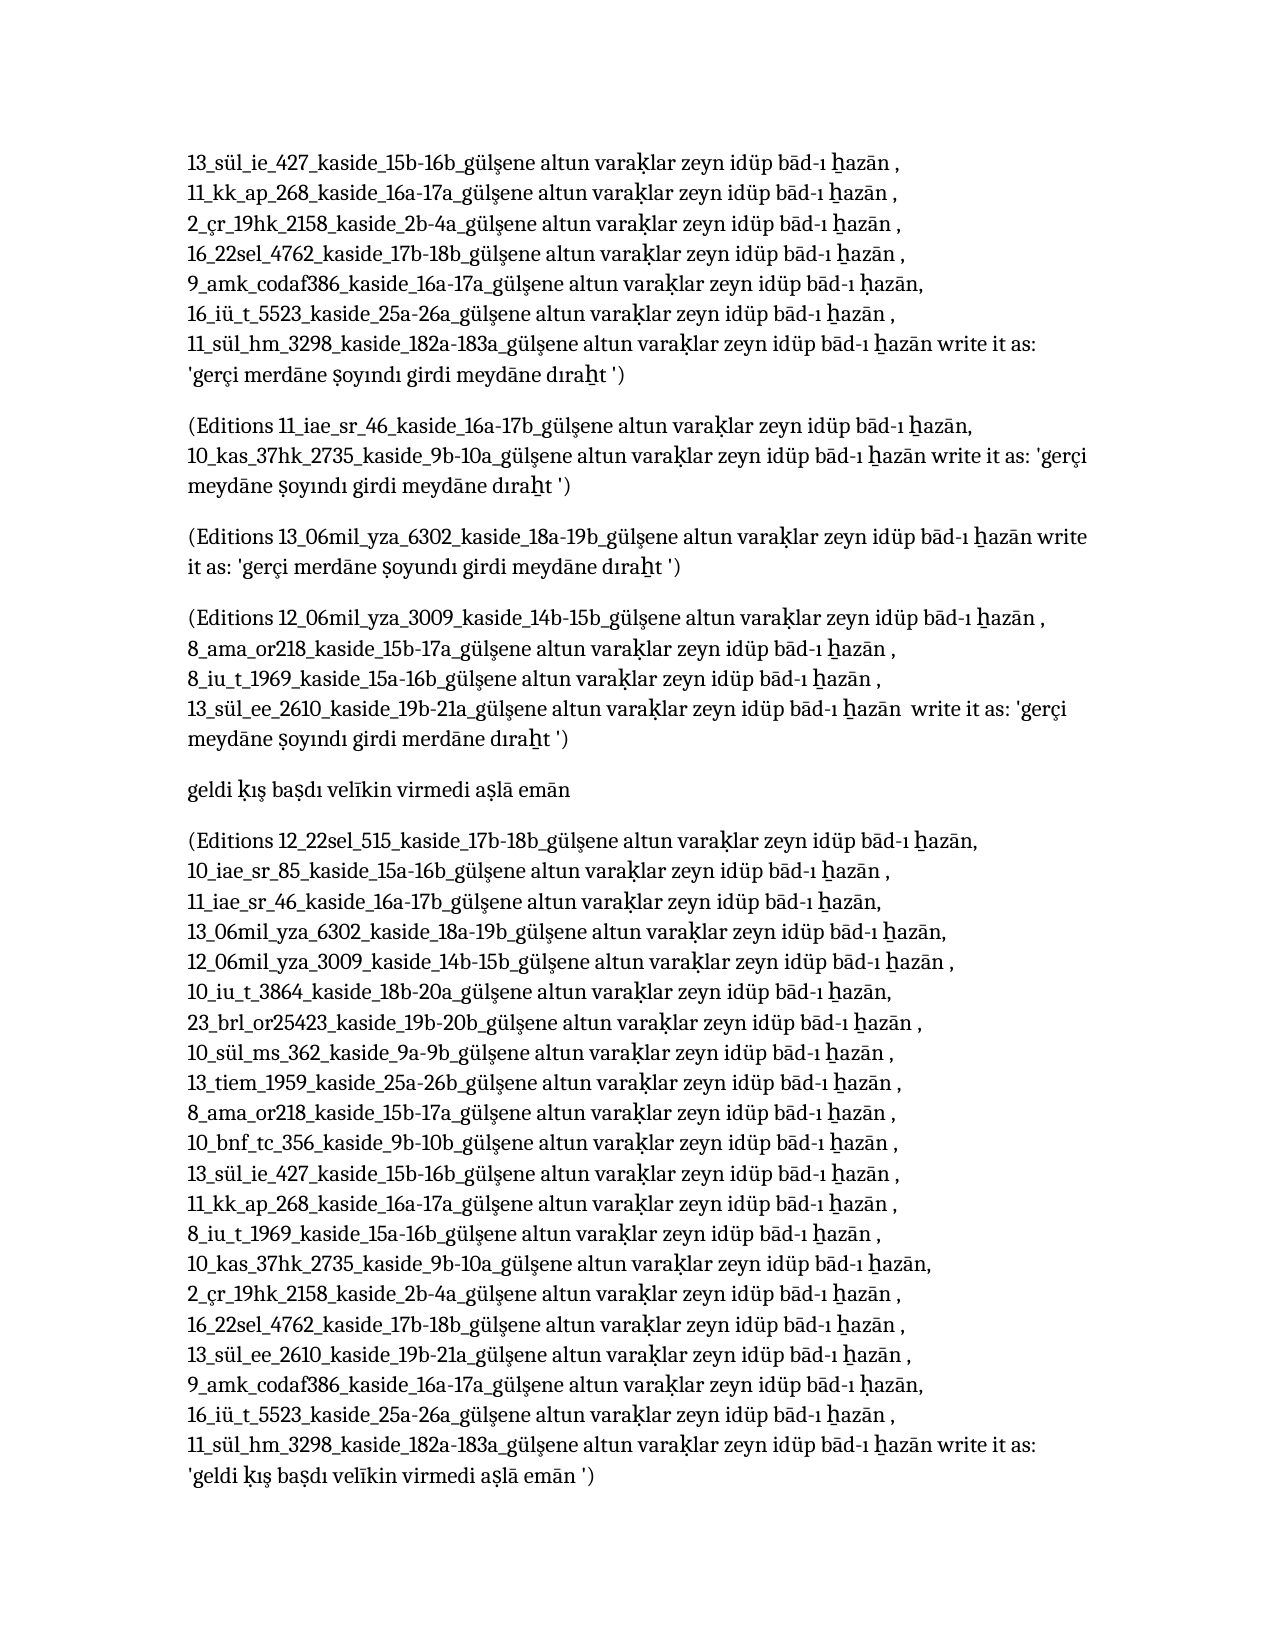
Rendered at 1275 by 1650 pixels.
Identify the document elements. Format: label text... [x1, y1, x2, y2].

text (Editions 12_22sel_515_kaside_17b-18b_gülşene altun varaḳlar zeyn idüp bād-ı ẖazān, 10_iae_sr_85_kaside_15a-16b_gülşene altun varaḳlar zeyn idüp bād-ı ẖazān , 11_iae_sr_46_kaside_16a-17b_gülşene altun varaḳlar zeyn idüp bād-ı ẖazān, 13_06mil_yza_6302_kaside_18a-19b_gülşene altun varaḳlar zeyn idüp bād-ı ẖazān, 12_06mil_yza_3009_kaside_14b-15b_gülşene altun varaḳlar zeyn idüp bād-ı ẖazān , 10_iu_t_3864_kaside_18b-20a_gülşene altun varaḳlar zeyn idüp bād-ı ẖazān, 23_brl_or25423_kaside_19b-20b_gülşene altun varaḳlar zeyn idüp bād-ı ẖazān , 10_sül_ms_362_kaside_9a-9b_gülşene altun varaḳlar zeyn idüp bād-ı ẖazān , 13_tiem_1959_kaside_25a-26b_gülşene altun varaḳlar zeyn idüp bād-ı ẖazān , 8_ama_or218_kaside_15b-17a_gülşene altun varaḳlar zeyn idüp bād-ı ẖazān , 10_bnf_tc_356_kaside_9b-10b_gülşene altun varaḳlar zeyn idüp bād-ı ẖazān , 13_sül_ie_427_kaside_15b-16b_gülşene altun varaḳlar zeyn idüp bād-ı ẖazān , 11_kk_ap_268_kaside_16a-17a_gülşene altun varaḳlar zeyn idüp bād-ı ẖazān , 8_iu_t_1969_kaside_15a-16b_gülşene altun varaḳlar zeyn idüp bād-ı ẖazān , 10_kas_37hk_2735_kaside_9b-10a_gülşene altun varaḳlar zeyn idüp bād-ı ẖazān, 2_çr_19hk_2158_kaside_2b-4a_gülşene altun varaḳlar zeyn idüp bād-ı ẖazān , 16_22sel_4762_kaside_17b-18b_gülşene altun varaḳlar zeyn idüp bād-ı ẖazān , 13_sül_ee_2610_kaside_19b-21a_gülşene altun varaḳlar zeyn idüp bād-ı ẖazān , 9_amk_codaf386_kaside_16a-17a_gülşene altun varaḳlar zeyn idüp bād-ı ḥazān, 16_iü_t_5523_kaside_25a-26a_gülşene altun varaḳlar zeyn idüp bād-ı ẖazān , 11_sül_hm_3298_kaside_182a-183a_gülşene altun varaḳlar zeyn idüp bād-ı ẖazān write it as: 'geldi ḳış baṣdı velīkin virmedi aṣlā emān ') [187, 828, 1087, 1489]
text geldi ḳış baṣdı velīkin virmedi aṣlā emān [187, 777, 1087, 803]
text (Editions 11_iae_sr_46_kaside_16a-17b_gülşene altun varaḳlar zeyn idüp bād-ı ẖazān, 10_kas_37hk_2735_kaside_9b-10a_gülşene altun varaḳlar zeyn idüp bād-ı ẖazān write it as: 'gerçi meydāne ṣoyındı girdi meydāne dıraẖt ') [187, 412, 1087, 499]
text (Editions 12_06mil_yza_3009_kaside_14b-15b_gülşene altun varaḳlar zeyn idüp bād-ı ẖazān , 8_ama_or218_kaside_15b-17a_gülşene altun varaḳlar zeyn idüp bād-ı ẖazān , 8_iu_t_1969_kaside_15a-16b_gülşene altun varaḳlar zeyn idüp bād-ı ẖazān , 13_sül_ee_2610_kaside_19b-21a_gülşene altun varaḳlar zeyn idüp bād-ı ẖazān write it as: 'gerçi meydāne ṣoyındı girdi merdāne dıraẖt ') [187, 605, 1087, 752]
text (Editions 13_06mil_yza_6302_kaside_18a-19b_gülşene altun varaḳlar zeyn idüp bād-ı ẖazān write it as: 'gerçi merdāne ṣoyundı girdi meydāne dıraẖt ') [187, 524, 1087, 581]
